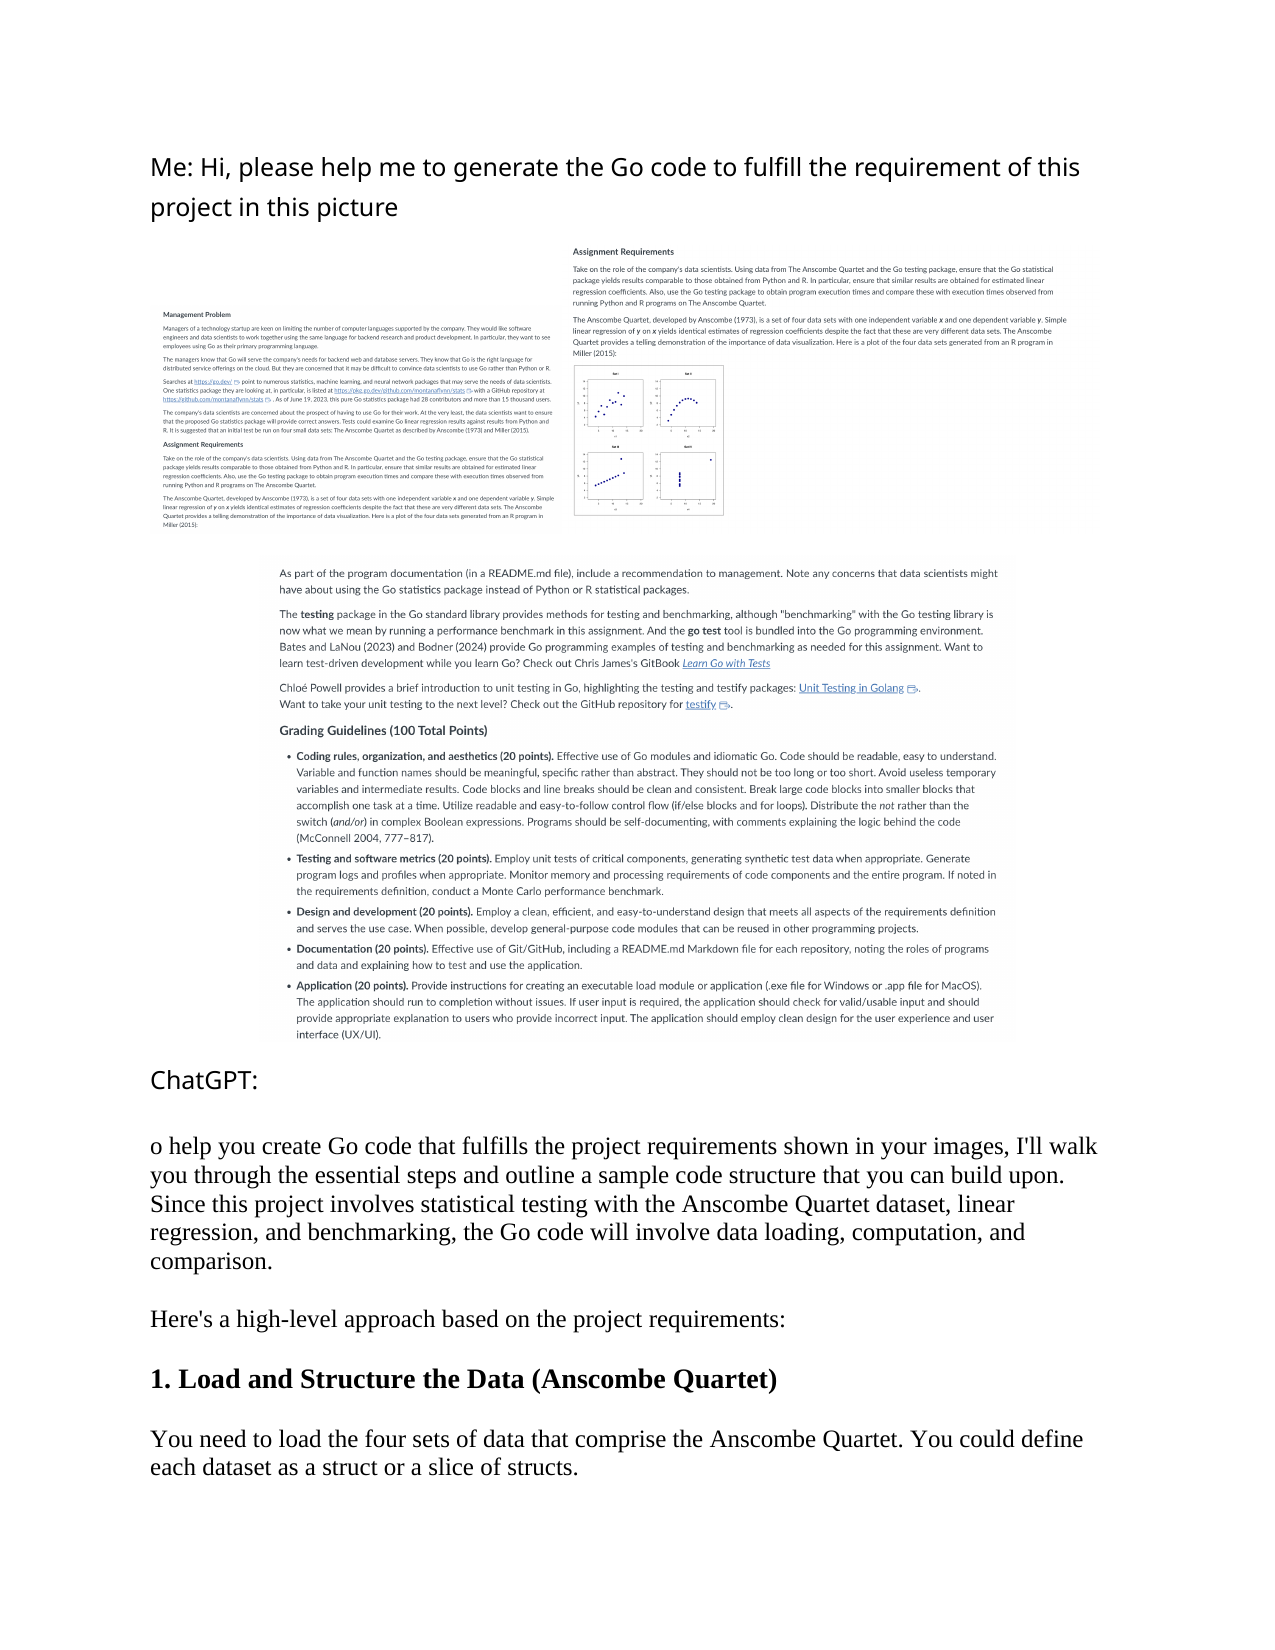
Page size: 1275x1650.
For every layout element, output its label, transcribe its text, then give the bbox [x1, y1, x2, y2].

text Me: Hi, please help me to generate the Go code to fulfill the requirement of this project in this picture [150, 150, 1125, 223]
text You need to load the four sets of data that comprise the Anscombe Quartet. You could define each dataset as a struct or a slice of structs. [150, 1424, 1125, 1481]
picture [259, 555, 1016, 1042]
text ChatGPT: [150, 1063, 1125, 1097]
text o help you create Go code that fulfills the project requirements shown in your images, I'll walk you through the essential steps and outline a sample code structure that you can build upon. Since this project involves statistical testing with the Anscombe Quartet dataset, linear regression, and benchmarking, the Go code will involve data loading, computation, and comparison. [150, 1131, 1125, 1275]
text 1. Load and Structure the Data (Anscombe Quartet) [150, 1362, 1125, 1394]
text Here's a high-level approach based on the project requirements: [150, 1304, 1125, 1333]
picture [150, 245, 1100, 534]
